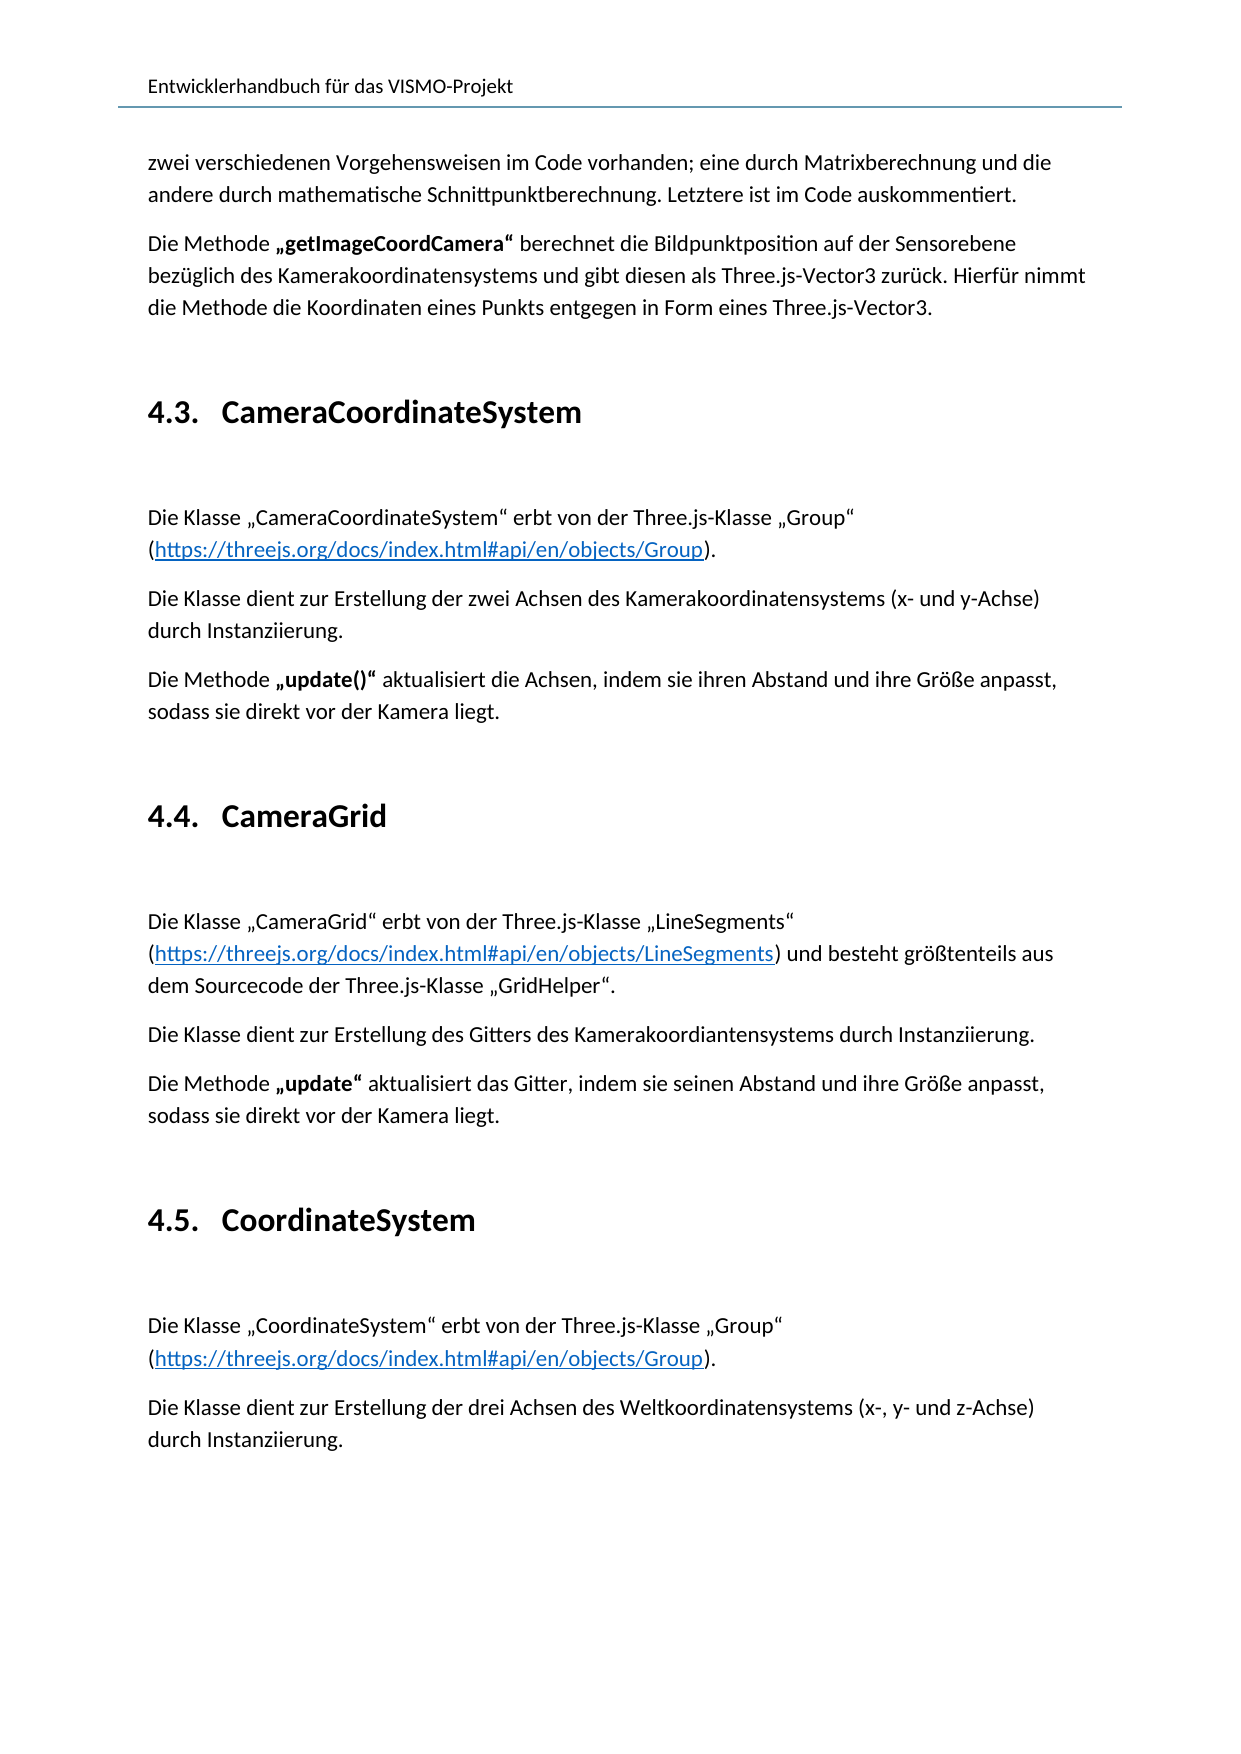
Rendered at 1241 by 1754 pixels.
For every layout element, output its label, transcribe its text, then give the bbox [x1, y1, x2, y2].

text Die Klasse „CameraGrid“ erbt von der Three.js-Klasse „LineSegments“ (https://threejs.org/docs/index.html#api/en/objects/LineSegments) und besteht größtenteils aus dem Sourcecode der Three.js-Klasse „GridHelper“. [148, 907, 1093, 1000]
text Die Klasse dient zur Erstellung der zwei Achsen des Kamerakoordinatensystems (x- und y-Achse) durch Instanziierung. [148, 584, 1093, 644]
text 4.5. CoordinateSystem [148, 1199, 1093, 1240]
text Die Methode „getImageCoordCamera“ berechnet die Bildpunktposition auf der Sensorebene bezüglich des Kamerakoordinatensystems und gibt diesen als Three.js-Vector3 zurück. Hierfür nimmt die Methode die Koordinaten eines Punkts entgegen in Form eines Three.js-Vector3. [148, 229, 1093, 321]
text Die Klasse „CameraCoordinateSystem“ erbt von der Three.js-Klasse „Group“ (https://threejs.org/docs/index.html#api/en/objects/Group). [148, 503, 1093, 563]
text Die Methode „update“ aktualisiert das Gitter, indem sie seinen Abstand und ihre Größe anpasst, sodass sie direkt vor der Kamera liegt. [148, 1069, 1093, 1129]
text Die Klasse „CoordinateSystem“ erbt von der Three.js-Klasse „Group“ (https://threejs.org/docs/index.html#api/en/objects/Group). [148, 1312, 1093, 1372]
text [148, 148, 1093, 208]
text Die Klasse dient zur Erstellung des Gitters des Kamerakoordiantensystems durch Instanziierung. [148, 1021, 1093, 1048]
text Die Klasse dient zur Erstellung der drei Achsen des Weltkoordinatensystems (x-, y- und z-Achse) durch Instanziierung. [148, 1393, 1093, 1453]
text Die Methode „update()“ aktualisiert die Achsen, indem sie ihren Abstand und ihre Größe anpasst, sodass sie direkt vor der Kamera liegt. [148, 665, 1093, 725]
text 4.4. CameraGrid [148, 795, 1093, 836]
text 4.3. CameraCoordinateSystem [148, 391, 1093, 431]
